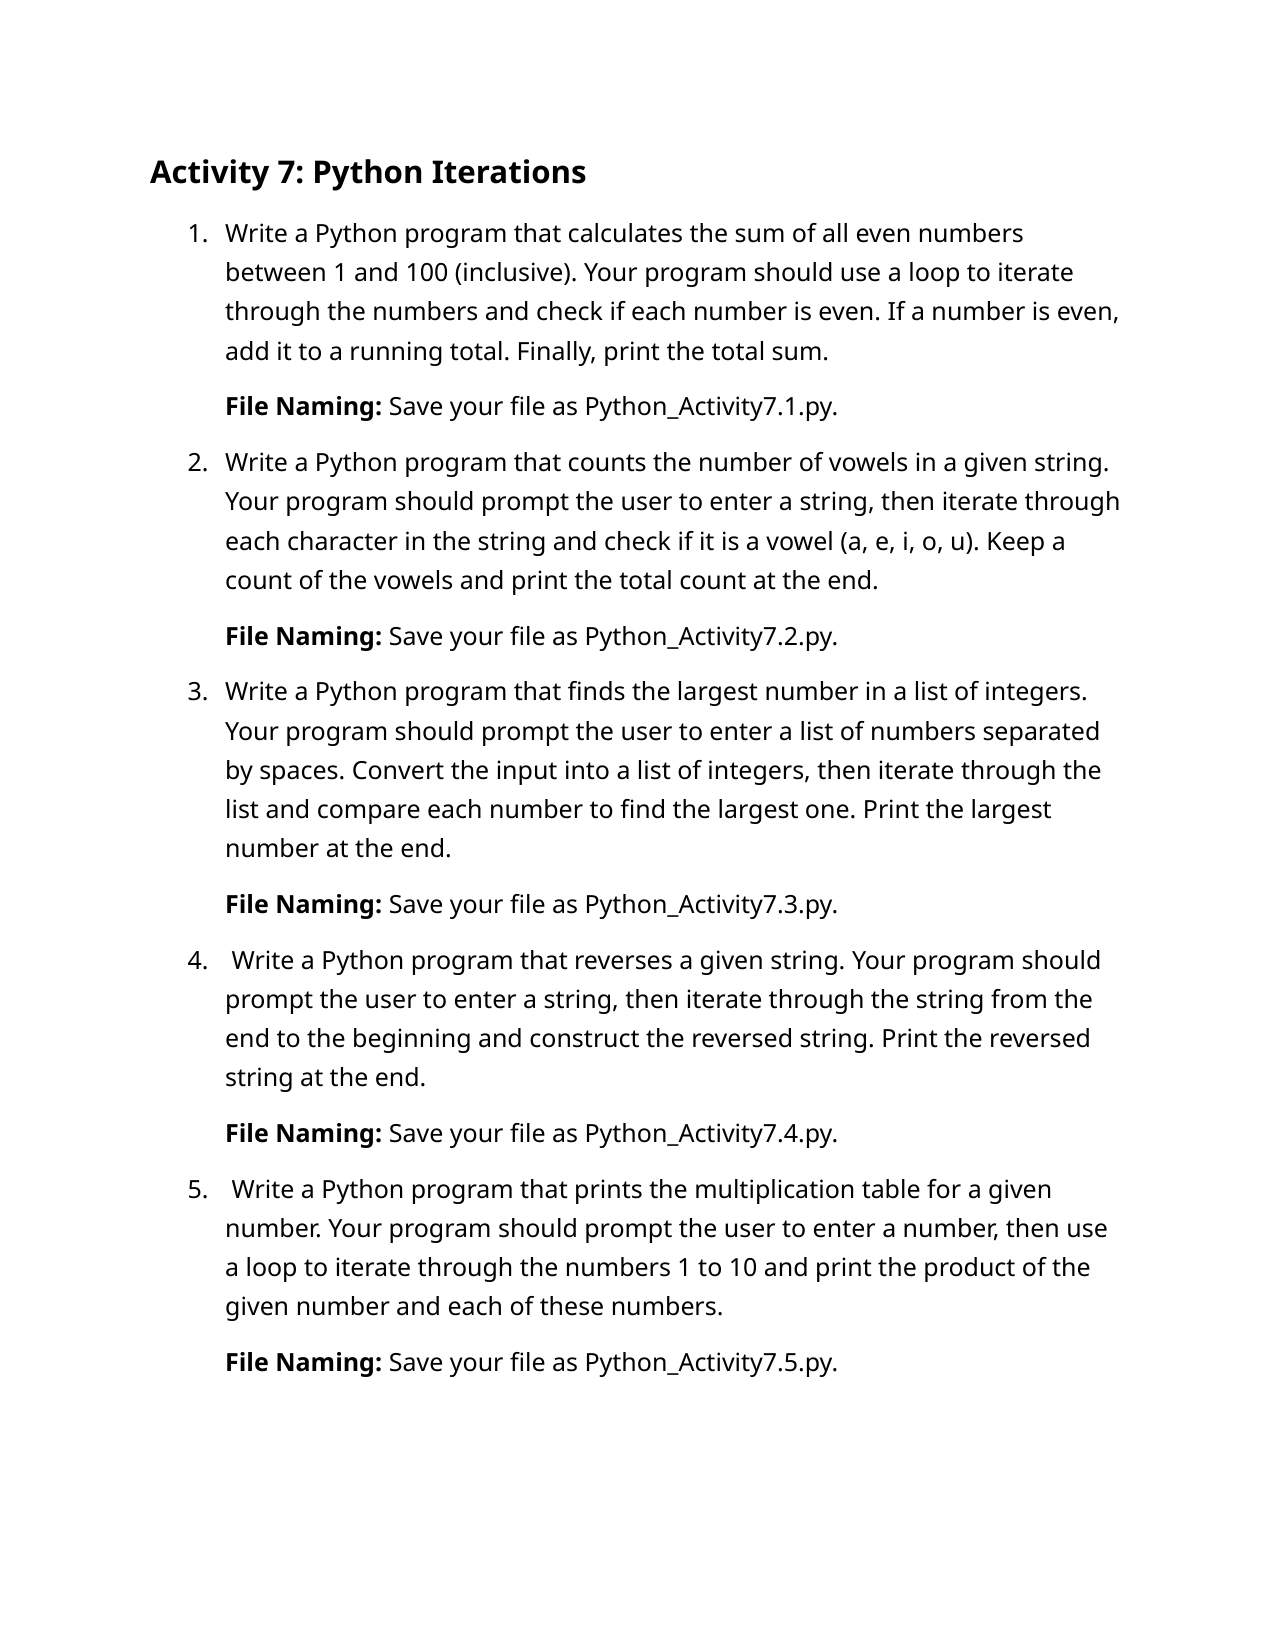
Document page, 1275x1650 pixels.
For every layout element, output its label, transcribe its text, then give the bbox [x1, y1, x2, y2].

text Activity 7: Python Iterations [150, 150, 1125, 193]
text File Naming: Save your file as Python_Activity7.2.py. [150, 618, 1125, 652]
text File Naming: Save your file as Python_Activity7.5.py. [150, 1345, 1125, 1379]
text File Naming: Save your file as Python_Activity7.1.py. [150, 389, 1125, 423]
list Write a Python program that finds the largest number in a list of integers. Your program should prompt the user to enter a list of numbers separated by spaces. Convert the input into a list of integers, then iterate through the list and compare each number to find the largest one. Print the largest number at the end. [187, 674, 1125, 865]
list Write a Python program that reverses a given string. Your program should prompt the user to enter a string, then iterate through the string from the end to the beginning and construct the reversed string. Print the reversed string at the end. [187, 942, 1125, 1094]
text File Naming: Save your file as Python_Activity7.3.py. [150, 886, 1125, 921]
text File Naming: Save your file as Python_Activity7.4.py. [150, 1116, 1125, 1150]
list Write a Python program that counts the number of vowels in a given string. Your program should prompt the user to enter a string, then iterate through each character in the string and check if it is a vowel (a, e, i, o, u). Keep a count of the vowels and print the total count at the end. [187, 445, 1125, 596]
list Write a Python program that calculates the sum of all even numbers between 1 and 100 (inclusive). Your program should use a loop to iterate through the numbers and check if each number is even. If a number is even, add it to a running total. Finally, print the total sum. [187, 216, 1125, 367]
list Write a Python program that prints the multiplication table for a given number. Your program should prompt the user to enter a number, then use a loop to iterate through the numbers 1 to 10 and print the product of the given number and each of these numbers. [187, 1171, 1125, 1323]
